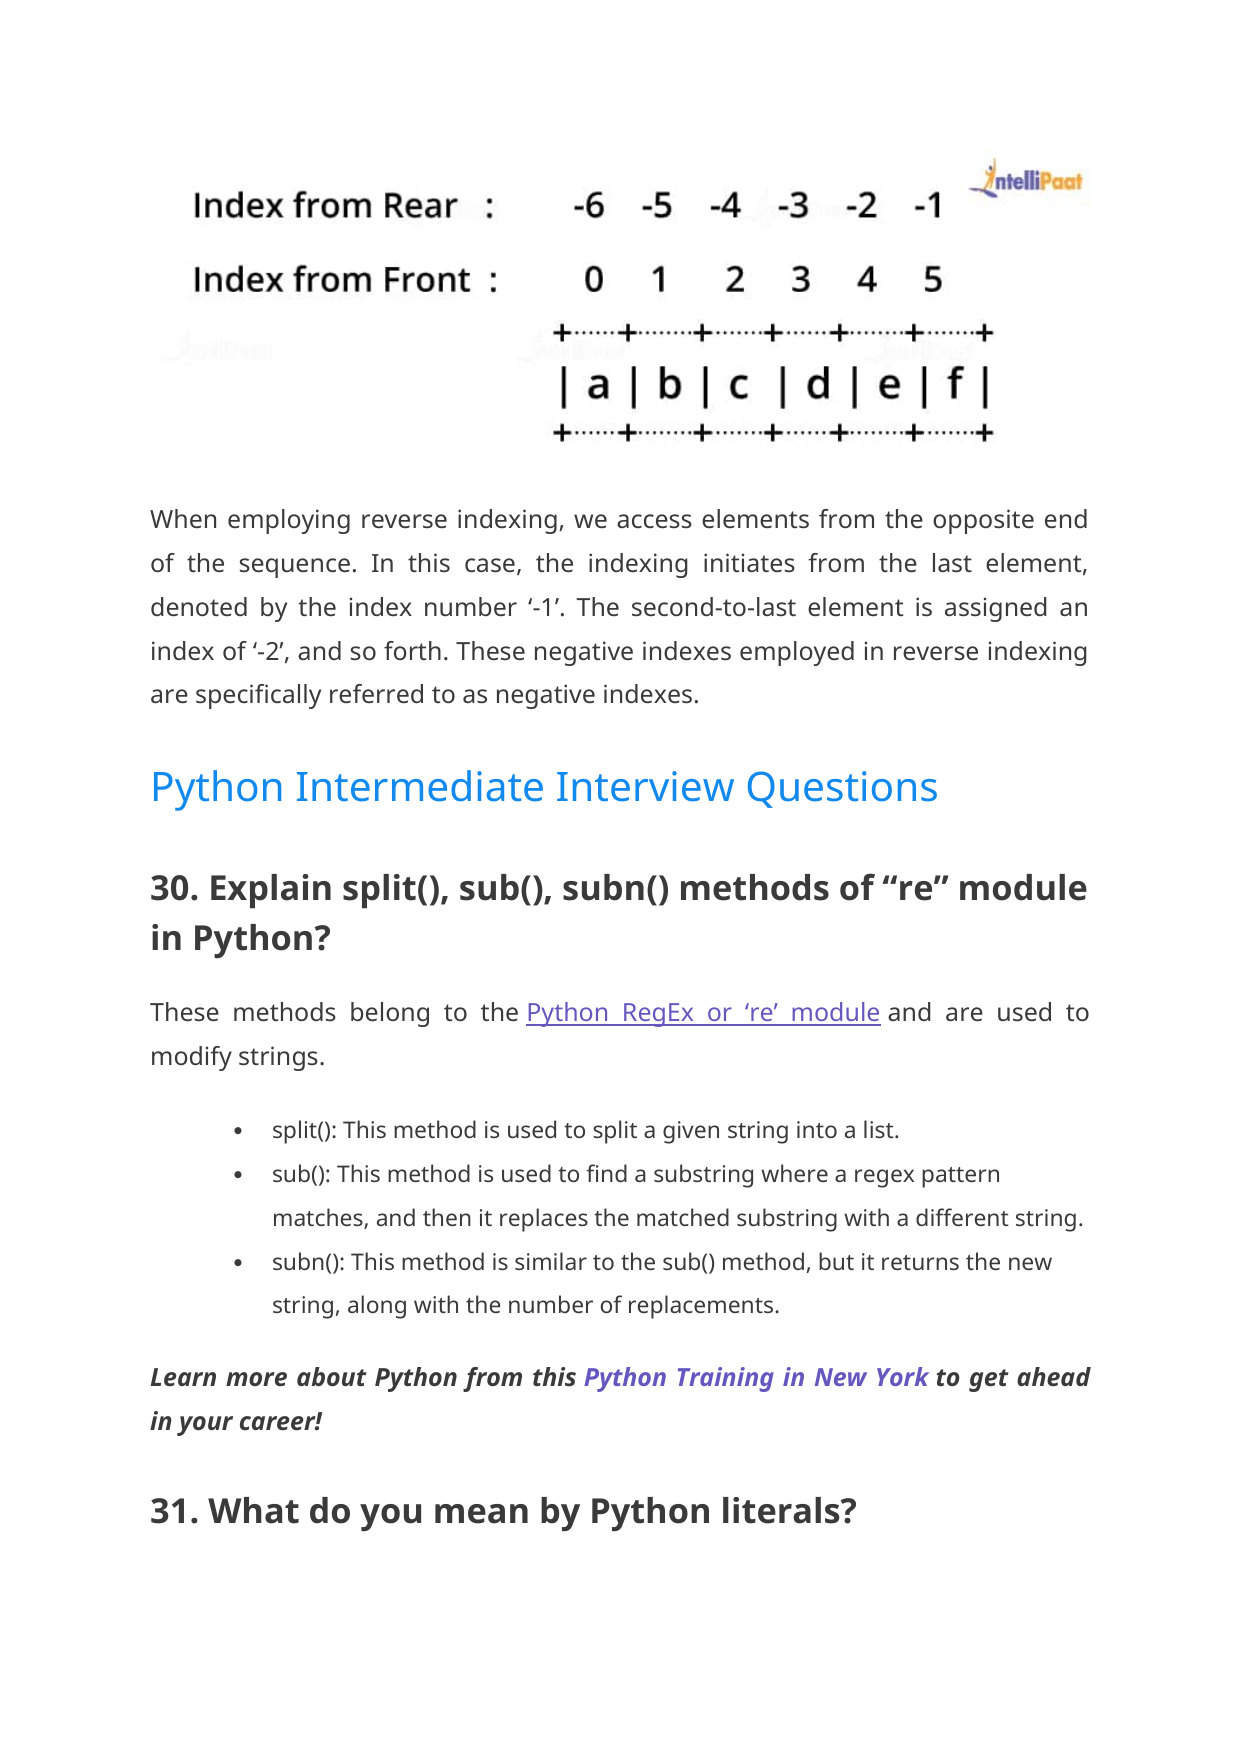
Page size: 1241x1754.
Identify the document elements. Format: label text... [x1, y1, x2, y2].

subtitle 31. What do you mean by Python literals? [150, 1484, 1090, 1534]
picture [150, 150, 1091, 468]
text These methods belong to the Python RegEx or ‘re’ module and are used to modify strings. [150, 985, 1090, 1073]
subtitle 30. Explain split(), sub(), subn() methods of “re” module in Python? [150, 860, 1090, 960]
text When employing reverse indexing, we access elements from the opposite end of the sequence. In this case, the indexing initiates from the last element, denoted by the index number ‘-1’. The second-to-last element is assigned an index of ‘-2’, and so forth. These negative indexes employed in reverse indexing are specifically referred to as negative indexes. [150, 492, 1090, 711]
text Learn more about Python from this Python Training in New York to get ahead in your career! [150, 1350, 1090, 1437]
list sub(): This method is used to find a substring where a regex pattern matches, and then it replaces the matched substring with a different string. [234, 1146, 1090, 1233]
subtitle Python Intermediate Interview Questions [150, 758, 1090, 813]
list subn(): This method is similar to the sub() method, but it returns the new string, along with the number of replacements. [234, 1233, 1090, 1321]
list split(): This method is used to split a given string into a list. [234, 1102, 1090, 1146]
